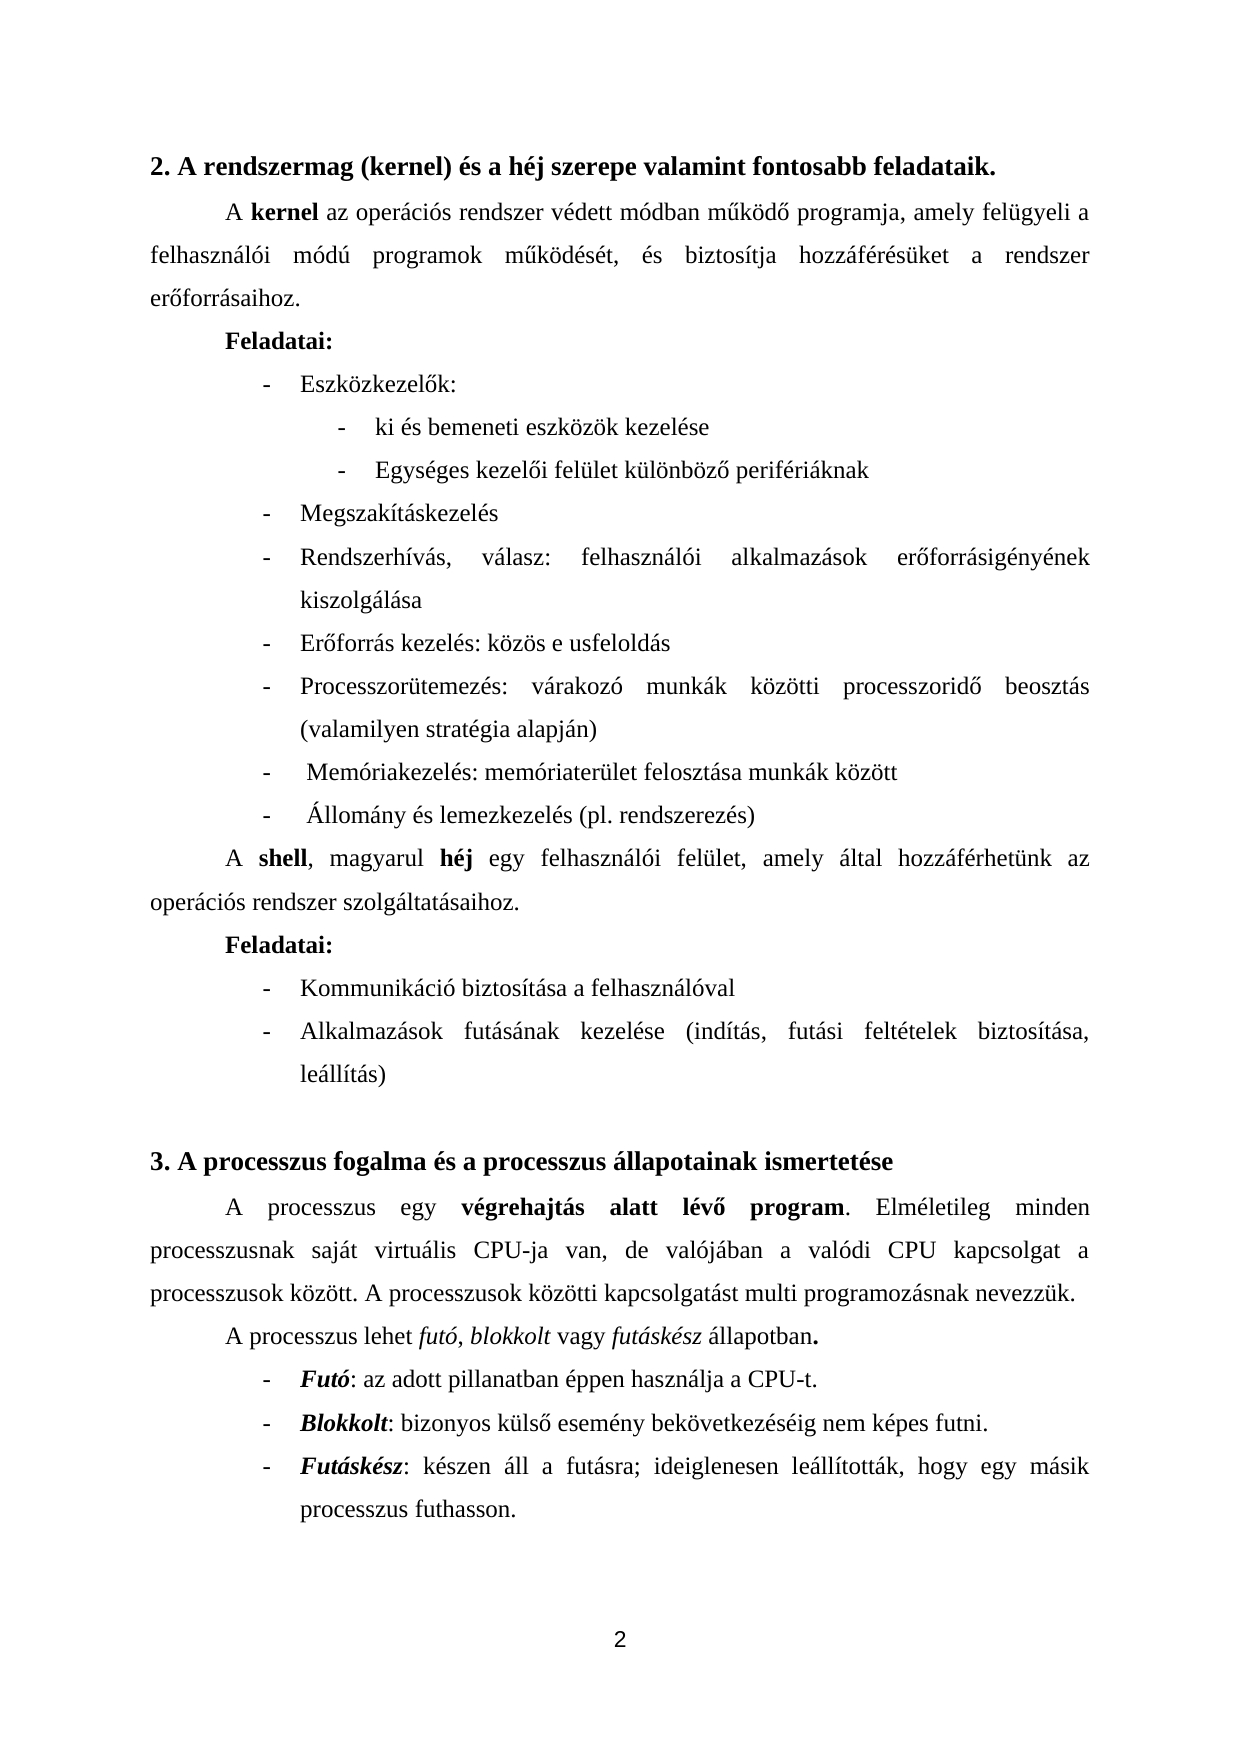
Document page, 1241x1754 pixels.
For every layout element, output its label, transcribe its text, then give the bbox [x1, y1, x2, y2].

text Feladatai: [150, 326, 1090, 355]
list Rendszerhívás, válasz: felhasználói alkalmazások erőforrásigényének kiszolgálása [262, 542, 1090, 613]
list ki és bemeneti eszközök kezelése [337, 412, 1090, 441]
list Egységes kezelői felület különböző perifériáknak [337, 455, 1090, 484]
text A processzus egy végrehajtás alatt lévő program. Elméletileg minden processzusnak saját virtuális CPU-ja van, de valójában a valódi CPU kapcsolgat a processzusok között. A processzusok közötti kapcsolgatást multi programozásnak nevezzük. [150, 1192, 1090, 1307]
text A processzus lehet futó, blokkolt vagy futáskész állapotban. [150, 1321, 1090, 1350]
list Kommunikáció biztosítása a felhasználóval [262, 973, 1090, 1002]
text 3. A processzus fogalma és a processzus állapotainak ismertetése [150, 1145, 1090, 1177]
text A kernel az operációs rendszer védett módban működő programja, amely felügyeli a felhasználói módú programok működését, és biztosítja hozzáférésüket a rendszer erőforrásaihoz. [150, 197, 1090, 312]
list Processzorütemezés: várakozó munkák közötti processzoridő beosztás (valamilyen stratégia alapján) [262, 671, 1090, 743]
list Megszakításkezelés [262, 498, 1090, 527]
text 2. A rendszermag (kernel) és a héj szerepe valamint fontosabb feladataik. [150, 150, 1090, 181]
text A shell, magyarul héj egy felhasználói felület, amely által hozzáférhetünk az operációs rendszer szolgáltatásaihoz. [150, 843, 1090, 915]
list Alkalmazások futásának kezelése (indítás, futási feltételek biztosítása, leállítás) [262, 1016, 1090, 1088]
list Állomány és lemezkezelés (pl. rendszerezés) [262, 800, 1090, 829]
list Futáskész: készen áll a futásra; ideiglenesen leállították, hogy egy másik processzus futhasson. [262, 1451, 1090, 1523]
list Memóriakezelés: memóriaterület felosztása munkák között [262, 757, 1090, 786]
list Blokkolt: bizonyos külső esemény bekövetkezéséig nem képes futni. [262, 1408, 1090, 1436]
list Erőforrás kezelés: közös e usfeloldás [262, 628, 1090, 657]
list Eszközkezelők: [262, 369, 1090, 398]
list Futó: az adott pillanatban éppen használja a CPU-t. [262, 1364, 1090, 1393]
text Feladatai: [150, 930, 1090, 958]
